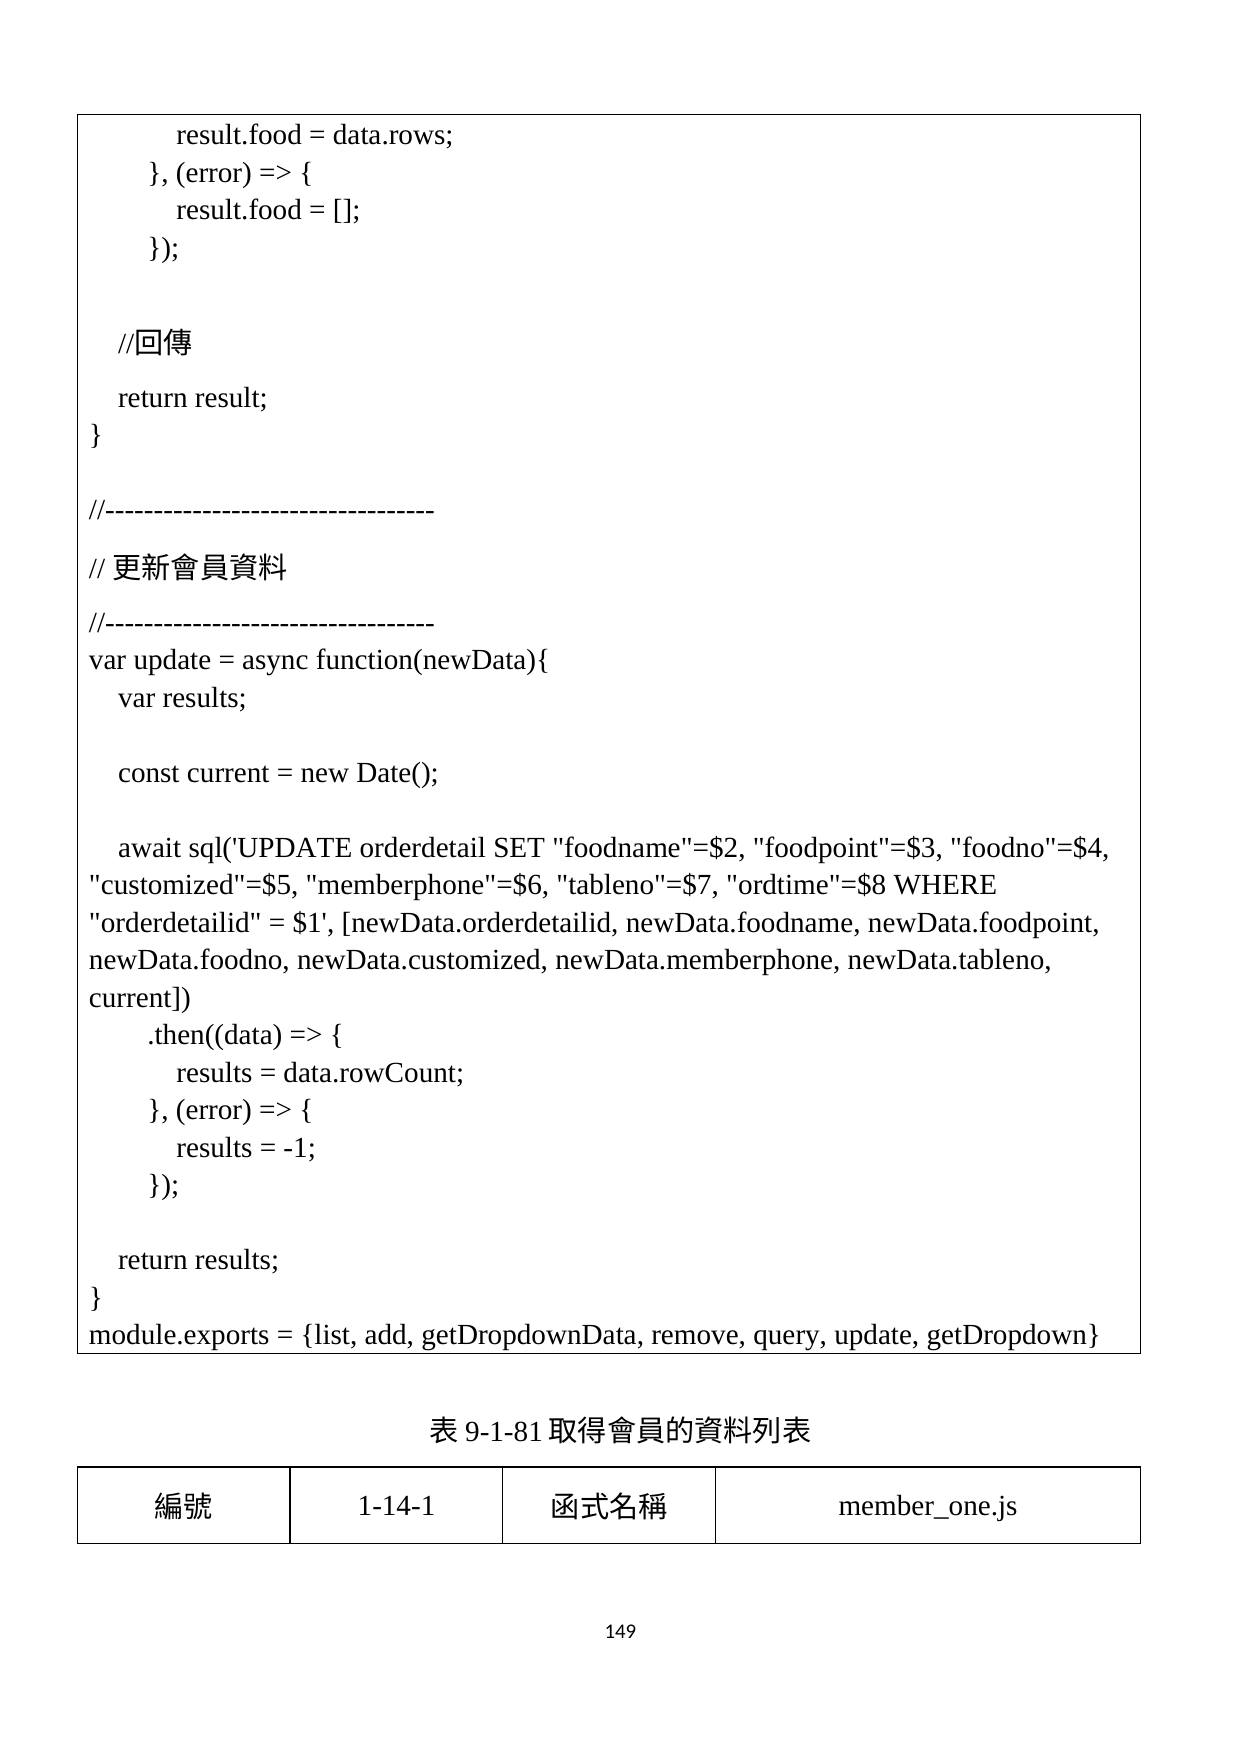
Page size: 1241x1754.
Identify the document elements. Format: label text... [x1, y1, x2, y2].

table_header 編號 [78, 1468, 289, 1542]
table_header 函式名稱 [503, 1468, 715, 1542]
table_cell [78, 115, 1140, 1353]
table_header 1-14-1 [291, 1468, 502, 1542]
text 表 9-1-81取得會員的資料列表 [89, 1391, 1152, 1466]
table_header member_one.js [716, 1468, 1140, 1542]
